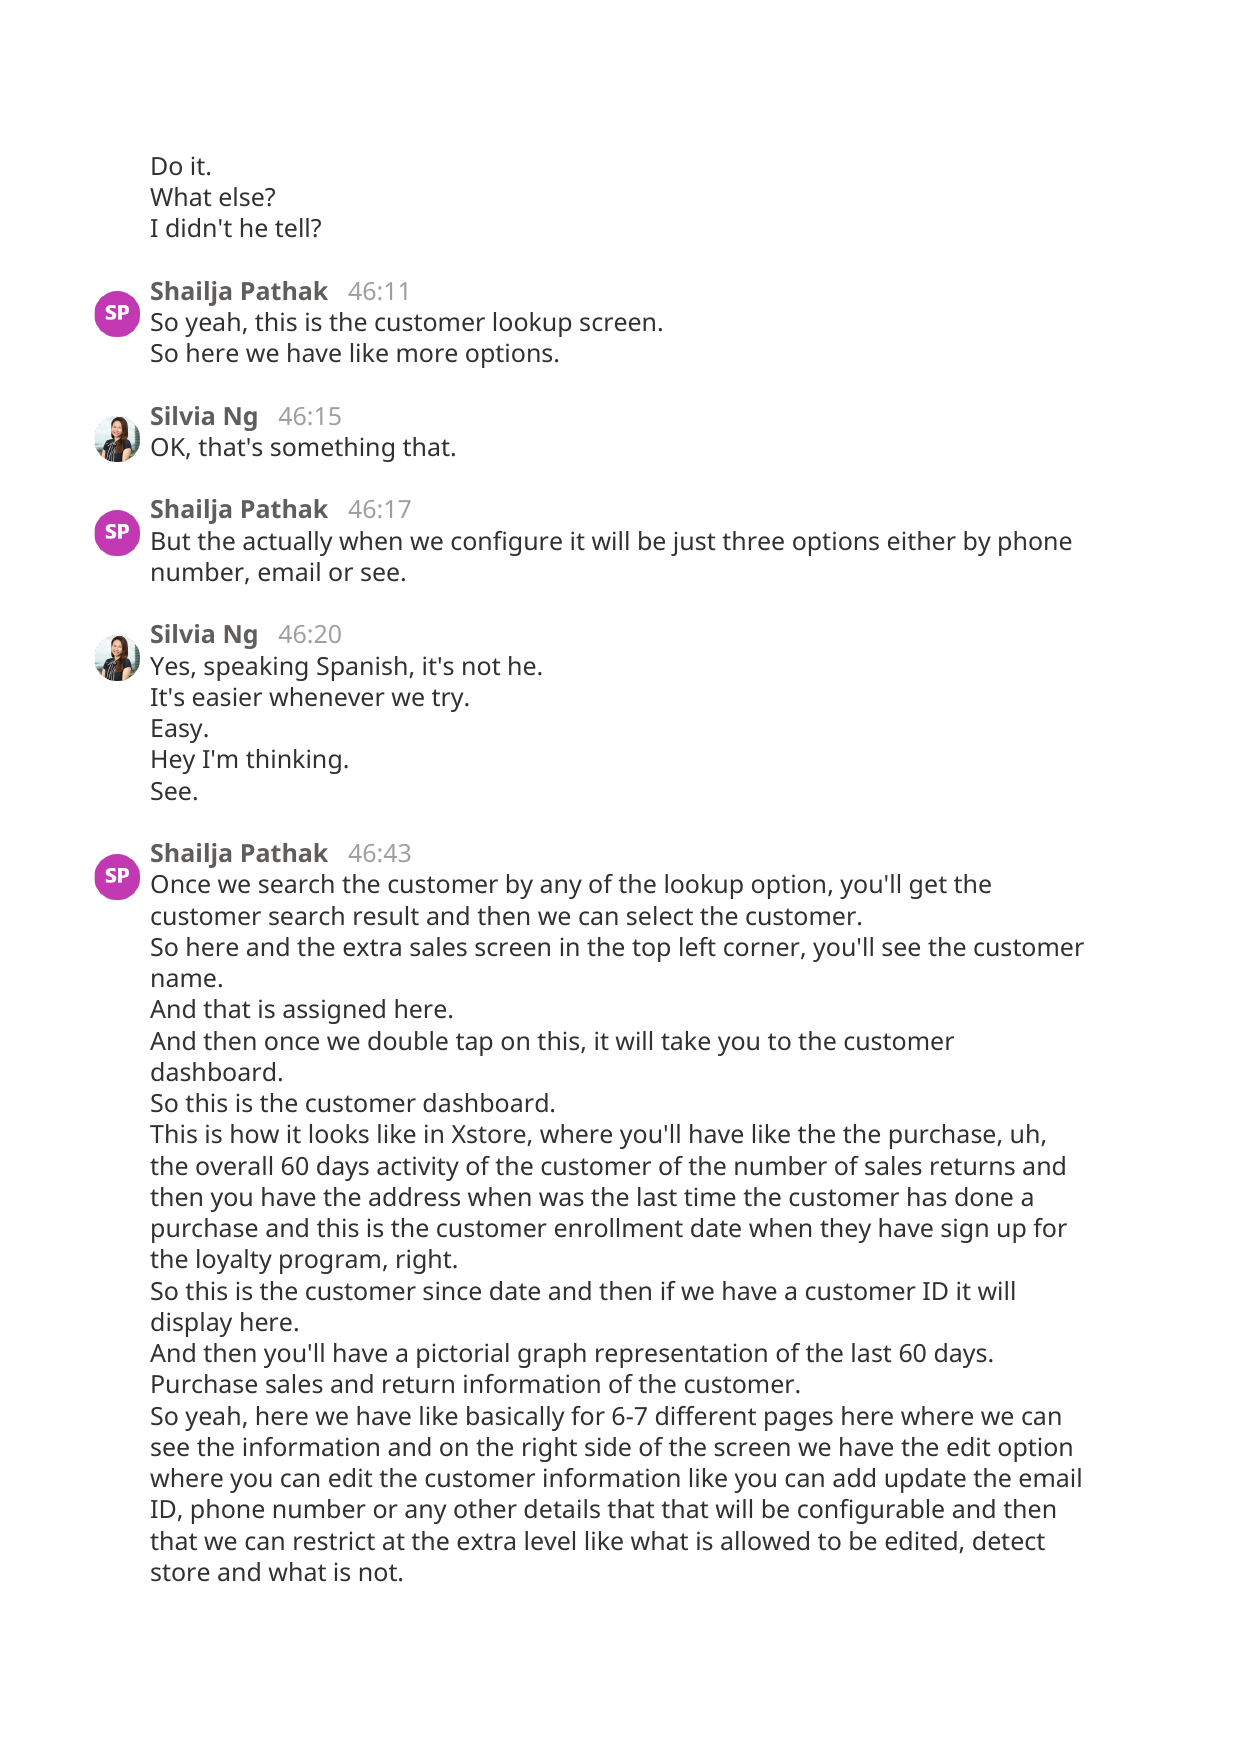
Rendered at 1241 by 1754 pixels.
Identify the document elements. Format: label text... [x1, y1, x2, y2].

picture [94, 416, 140, 462]
text Shailja Pathak 46:17 But the actually when we configure it will be just three options either by phone number, email or see. [150, 462, 1090, 587]
picture [94, 510, 140, 556]
picture [94, 291, 140, 337]
picture [94, 635, 140, 681]
text Silvia Ng 46:15 OK, that's something that. [150, 369, 1090, 462]
picture [94, 854, 140, 900]
text Shailja Pathak 46:11 So yeah, this is the customer lookup screen. So here we have like more options. [150, 244, 1090, 369]
text Silvia Ng 46:20 Yes, speaking Spanish, it's not he. It's easier whenever we try. Easy. Hey I'm thinking. See. [150, 587, 1090, 806]
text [150, 150, 1090, 244]
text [150, 806, 1090, 1587]
